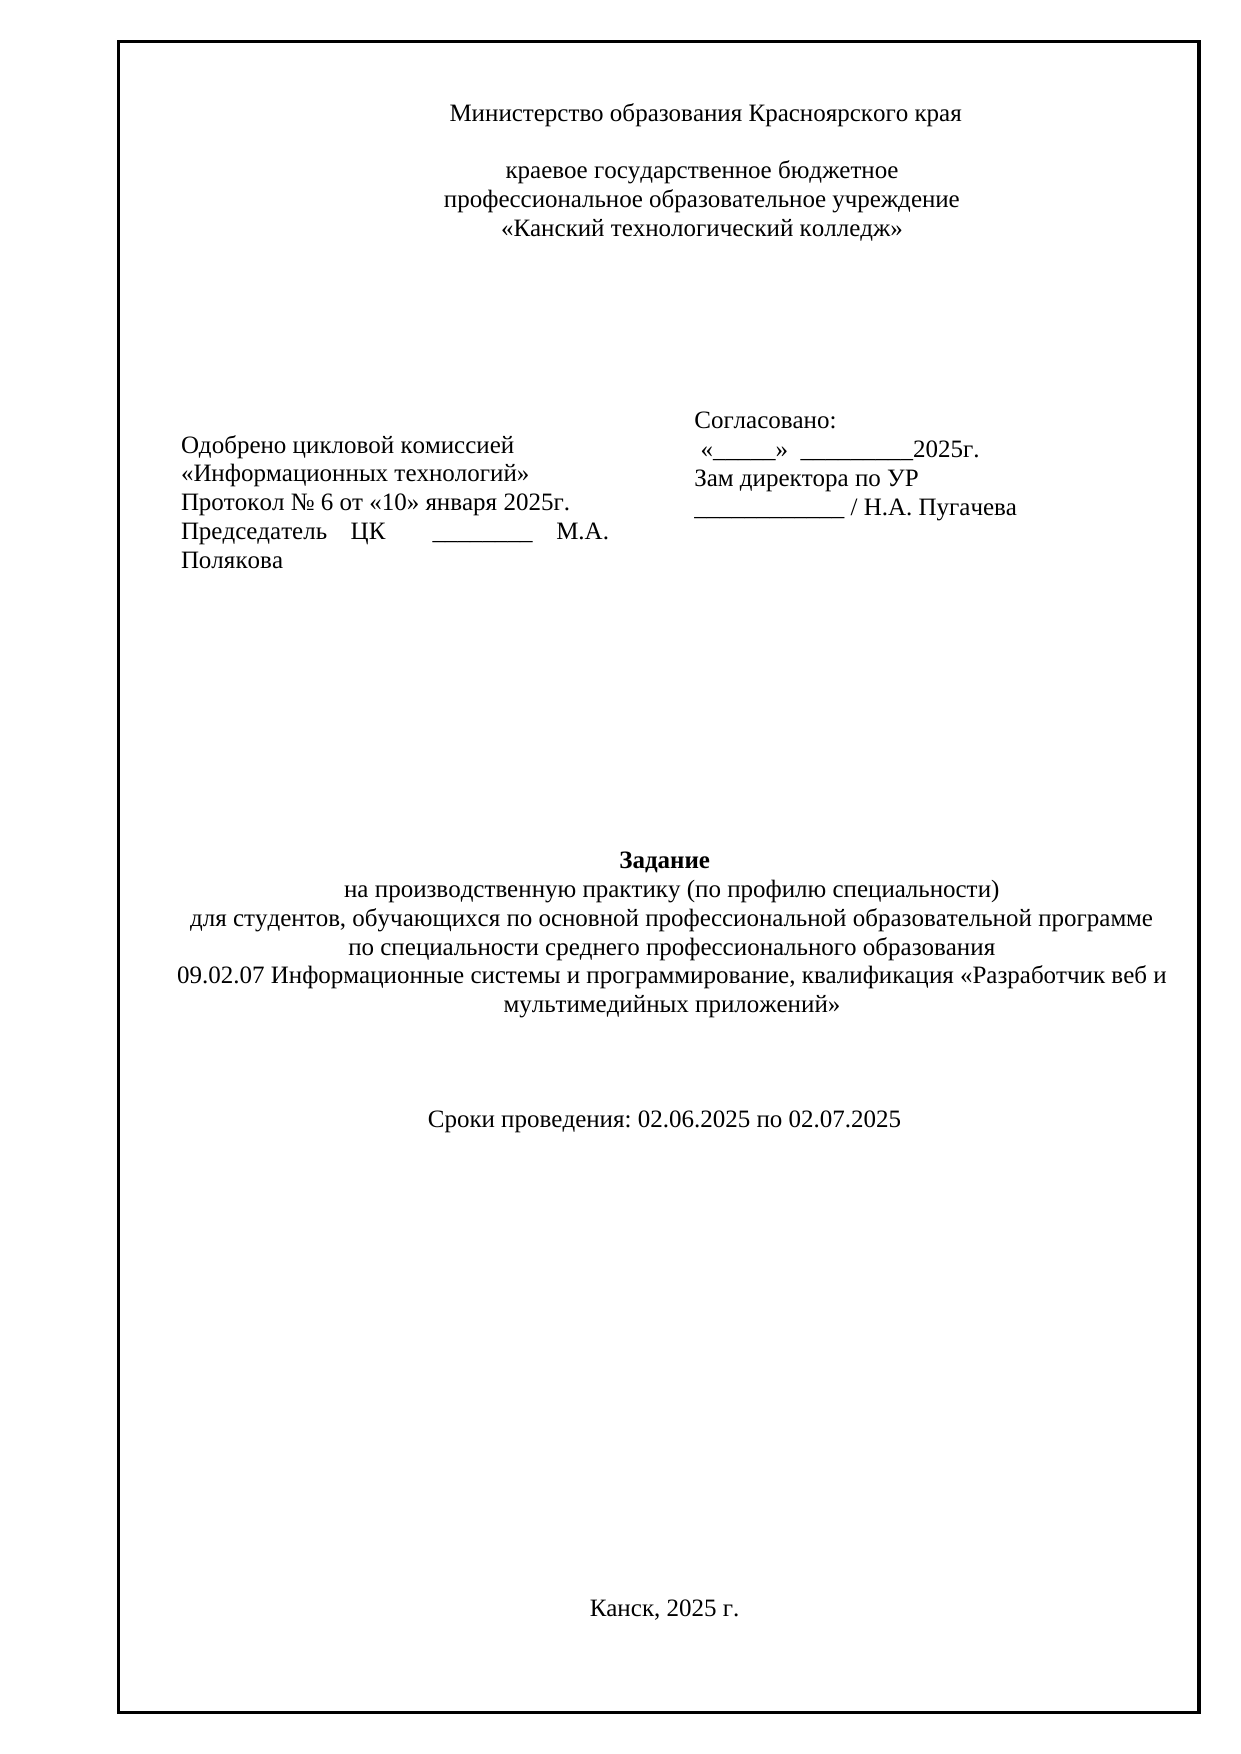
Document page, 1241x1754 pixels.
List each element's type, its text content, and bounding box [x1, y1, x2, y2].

text 09.02.07 Информационные системы и программирование, квалификация «Разработчик веб и мультимедийных приложений» [133, 960, 1211, 1018]
text Сроки проведения: 02.06.2025 по 02.07.2025 [118, 1104, 1211, 1133]
text краевое государственное бюджетное [118, 155, 1211, 184]
text профессиональное образовательное учреждение [118, 184, 1211, 213]
text по специальности среднего профессионального образования [133, 932, 1211, 960]
table_header Одобрено цикловой комиссией «Информационных технологий» Протокол № 6 от «10» января 2025г. Председатель ЦК ________ М.А. Полякова [107, 377, 620, 597]
text на производственную практику (по профилю специальности) [133, 874, 1211, 903]
table_header Согласовано: «_____» _________2025г. Зам директора по УР ____________ / Н.А. Пугачева [620, 377, 1104, 597]
text «Канский технологический колледж» [118, 213, 1211, 242]
text Задание [118, 845, 1211, 874]
text Канск, 2025 г. [118, 1593, 1211, 1622]
text Министерство образования Красноярского края [118, 98, 1211, 127]
text для студентов, обучающихся по основной профессиональной образовательной программе [133, 903, 1211, 932]
